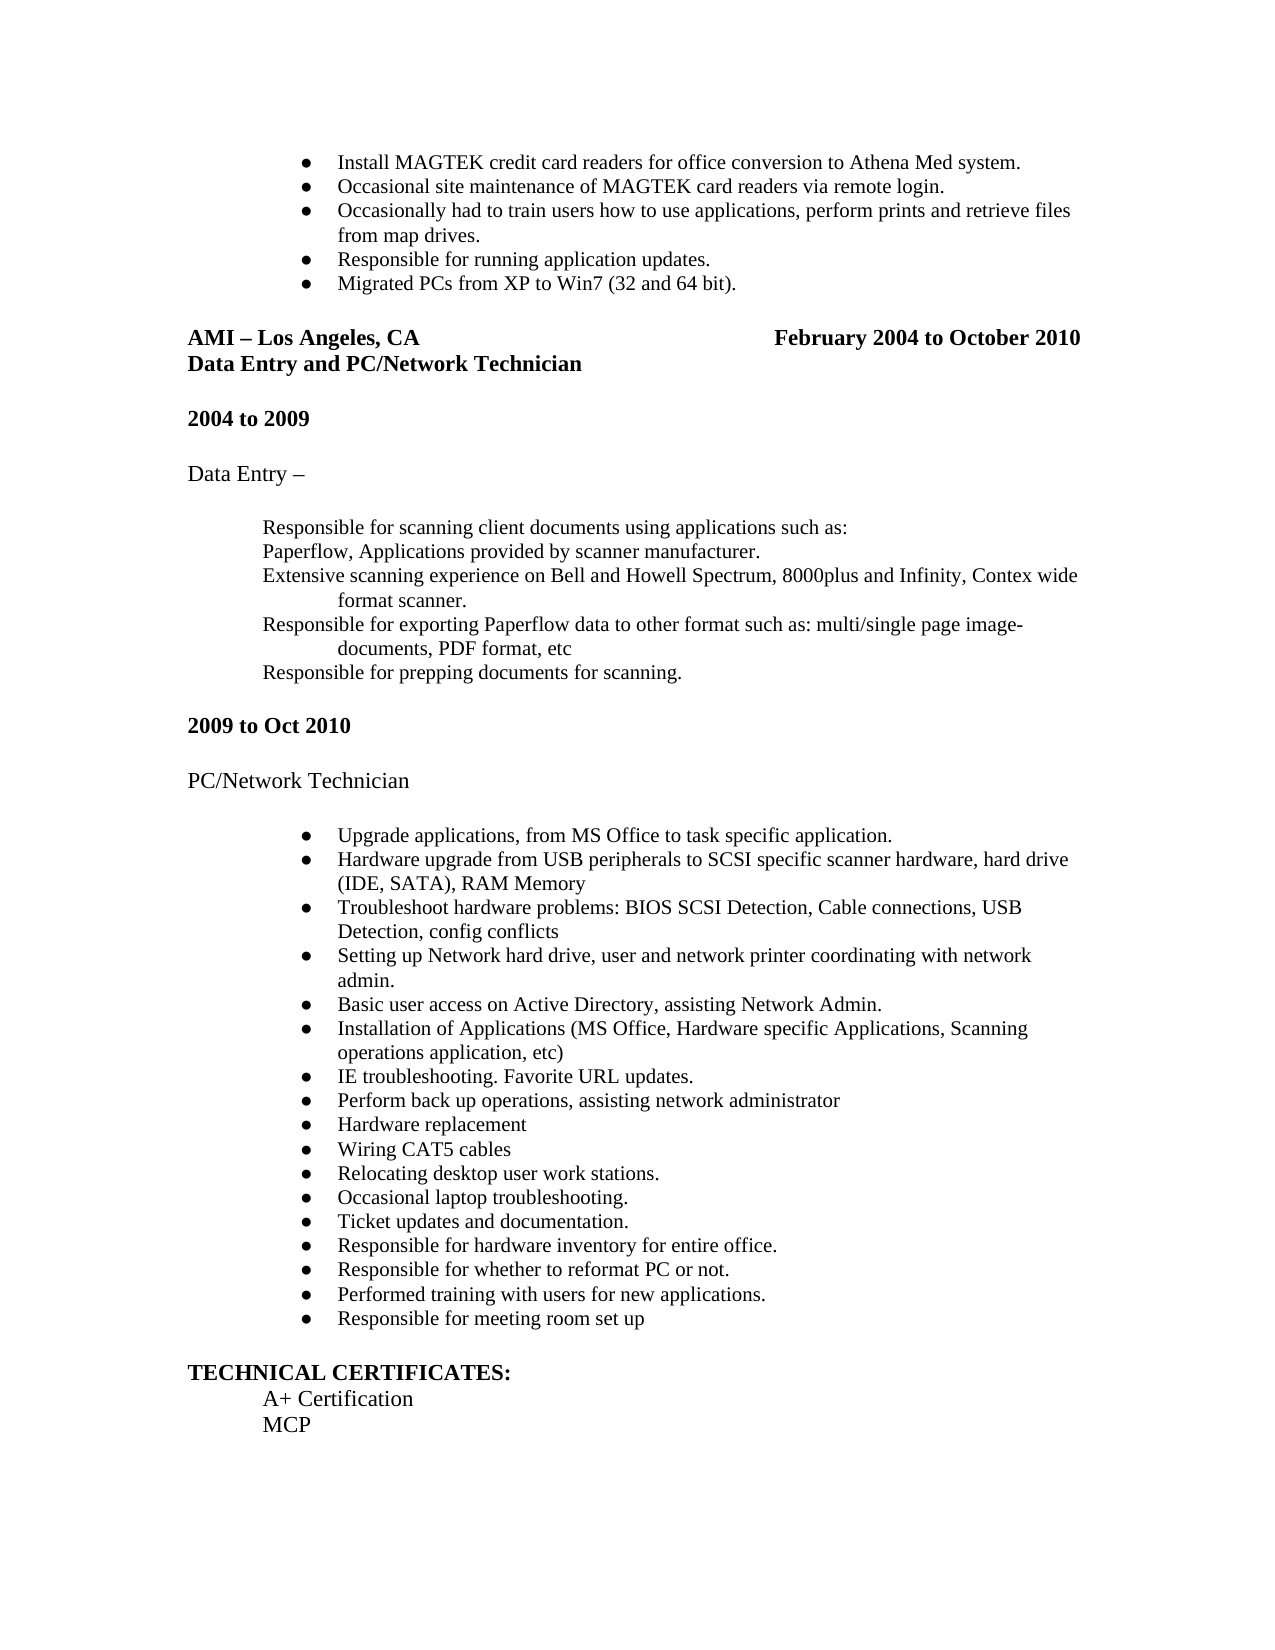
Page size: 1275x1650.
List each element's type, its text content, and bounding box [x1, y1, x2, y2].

text MCP [187, 1411, 1087, 1438]
text Data Entry – [187, 460, 1087, 487]
text 2009 to Oct 2010 [187, 712, 1087, 739]
text A+ Certification [187, 1385, 1087, 1411]
text Responsible for exporting Paperflow data to other format such as: multi/single page image-documents, PDF format, etc [262, 612, 1087, 660]
text PC/Network Technician [187, 768, 1087, 794]
text TECHNICAL CERTIFICATES: [187, 1358, 1087, 1385]
text Paperflow, Applications provided by scanner manufacturer. [187, 539, 1087, 563]
text Data Entry and PC/Network Technician [187, 350, 1087, 376]
list Install MAGTEK credit card readers for office conversion to Athena Med system. [300, 150, 1087, 174]
list Hardware upgrade from USB peripherals to SCSI specific scanner hardware, hard drive (IDE, SATA), RAM Memory [300, 847, 1087, 895]
list Upgrade applications, from MS Office to task specific application. [300, 823, 1087, 847]
list Perform back up operations, assisting network administrator [300, 1088, 1087, 1112]
list Setting up Network hard drive, user and network printer coordinating with network admin. [300, 943, 1087, 992]
list Responsible for running application updates. [300, 247, 1087, 271]
list Occasional laptop troubleshooting. [300, 1185, 1087, 1209]
list Responsible for whether to reformat PC or not. [300, 1257, 1087, 1281]
list Migrated PCs from XP to Win7 (32 and 64 bit). [300, 271, 1087, 295]
list Troubleshoot hardware problems: BIOS SCSI Detection, Cable connections, USB Detection, config conflicts [300, 895, 1087, 943]
list Responsible for hardware inventory for entire office. [300, 1233, 1087, 1257]
list Responsible for meeting room set up [300, 1306, 1087, 1330]
text Extensive scanning experience on Bell and Howell Spectrum, 8000plus and Infinity, Contex wide format scanner. [262, 563, 1087, 612]
list Wiring CAT5 cables [300, 1136, 1087, 1161]
list Installation of Applications (MS Office, Hardware specific Applications, Scanning operations application, etc) [300, 1016, 1087, 1064]
text Responsible for prepping documents for scanning. [187, 660, 1087, 684]
text 2004 to 2009 [187, 405, 1087, 431]
list Basic user access on Active Directory, assisting Network Admin. [300, 992, 1087, 1016]
text Responsible for scanning client documents using applications such as: [187, 515, 1087, 539]
list Performed training with users for new applications. [300, 1281, 1087, 1306]
list Hardware replacement [300, 1112, 1087, 1136]
text AMI – Los Angeles, CA February 2004 to October 2010 [187, 324, 1087, 350]
list Occasional site maintenance of MAGTEK card readers via remote login. [300, 174, 1087, 198]
list Occasionally had to train users how to use applications, perform prints and retrieve files from map drives. [300, 198, 1087, 247]
list Relocating desktop user work stations. [300, 1161, 1087, 1185]
list IE troubleshooting. Favorite URL updates. [300, 1064, 1087, 1088]
list Ticket updates and documentation. [300, 1209, 1087, 1233]
